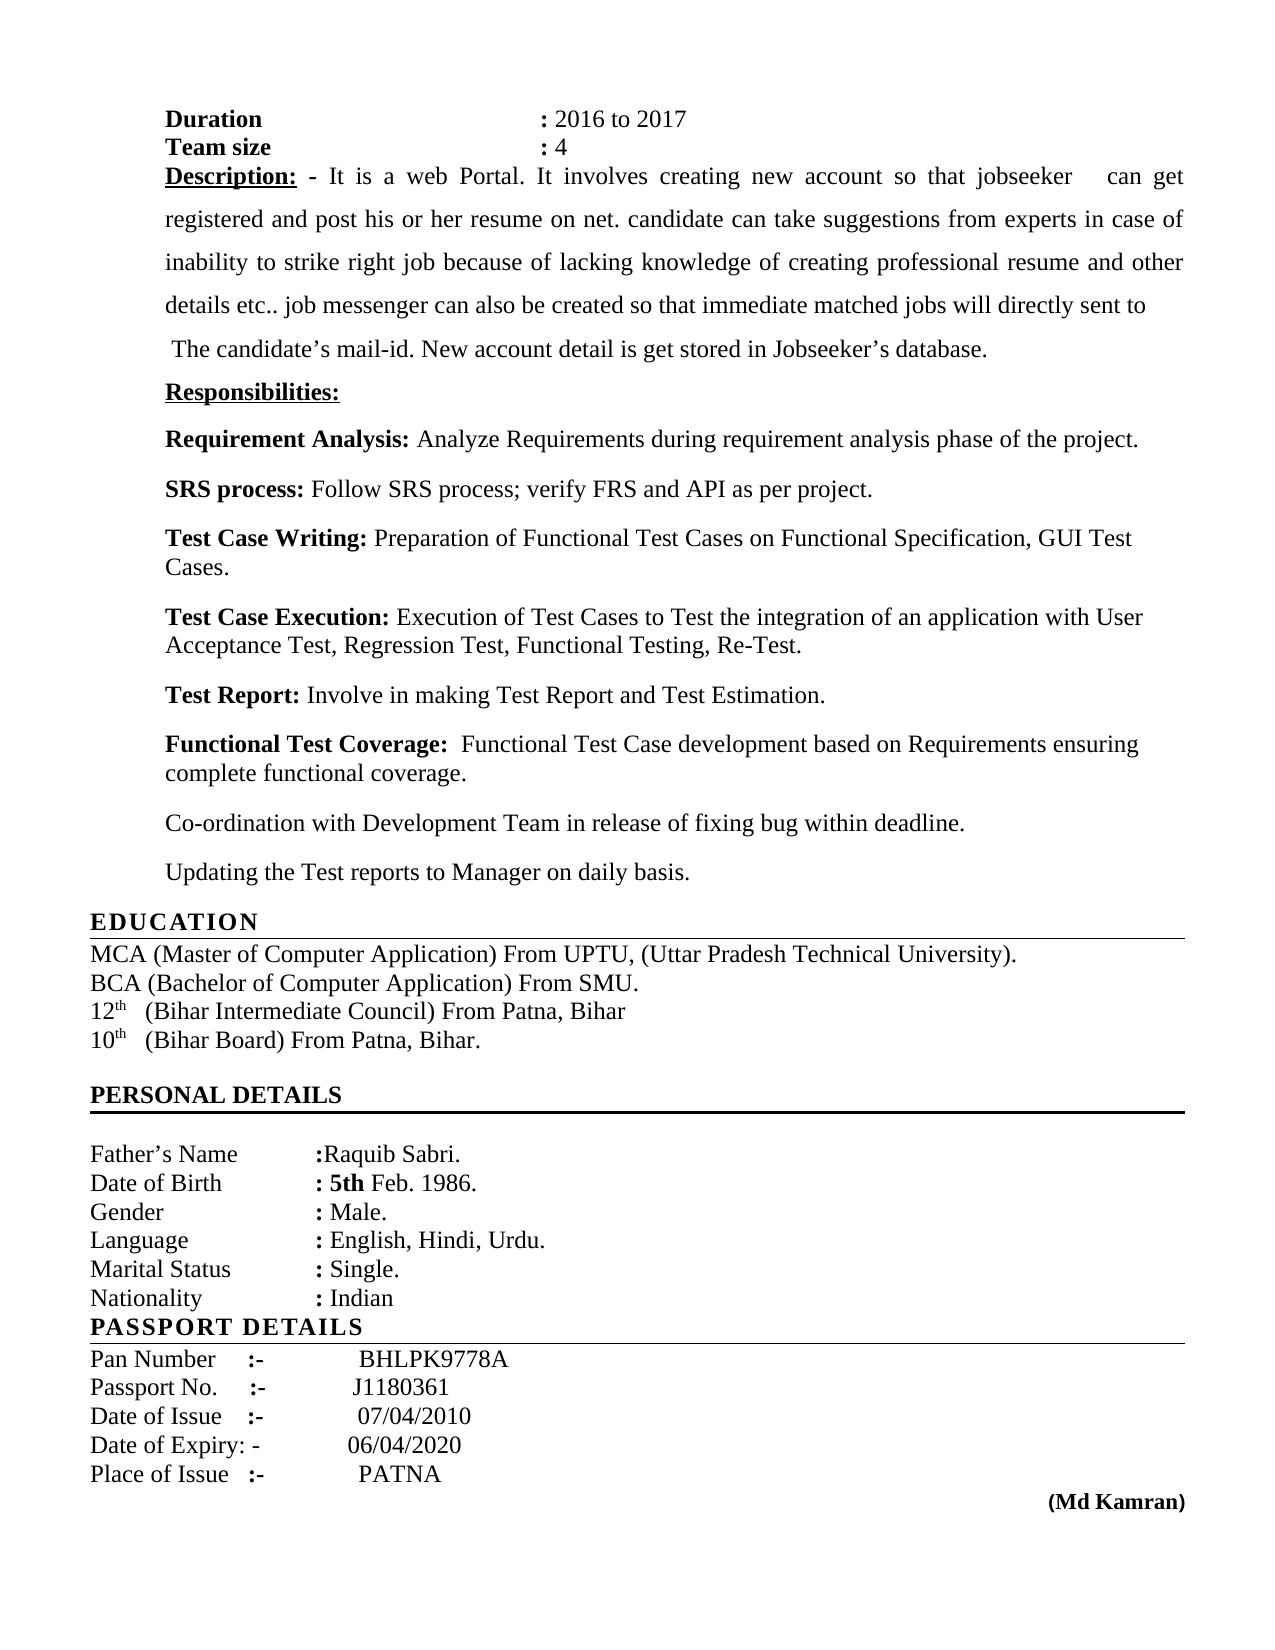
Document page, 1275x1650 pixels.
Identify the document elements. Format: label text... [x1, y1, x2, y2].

text 12th (Bihar Intermediate Council) From Patna, Bihar [90, 996, 1185, 1025]
text Test Case Writing: Preparation of Functional Test Cases on Functional Specification, GUI Test Cases. [165, 523, 1185, 581]
text 10th (Bihar Board) From Patna, Bihar. [90, 1025, 1185, 1054]
subtitle EDUCATION [90, 907, 1185, 938]
text Language : English, Hindi, Urdu. [90, 1226, 1185, 1254]
text Test Case Execution: Execution of Test Cases to Test the integration of an application with User Acceptance Test, Regression Test, Functional Testing, Re-Test. [165, 602, 1185, 659]
text Date of Birth : 5th Feb. 1986. [90, 1168, 1185, 1197]
text Responsibilities: [165, 377, 1185, 406]
text Co-ordination with Development Team in release of fixing bug within deadline. [165, 808, 1185, 837]
text Description: - It is a web Portal. It involves creating new account so that jobseeker can get registered and post his or her resume on net. candidate can take suggestions from experts in case of inability to strike right job because of lacking knowledge of creating professional resume and other details etc.. job messenger can also be created so that immediate matched jobs will directly sent to [165, 161, 1185, 319]
text The candidate’s mail-id. New account detail is get stored in Jobseeker’s database. [165, 334, 1185, 362]
text Date of Issue :- 07/04/2010 [90, 1401, 1185, 1430]
text Place of Issue :- PATNA [90, 1459, 1185, 1487]
text Updating the Test reports to Manager on daily basis. [165, 857, 1185, 886]
text PERSONAL DETAILS [90, 1080, 1185, 1111]
text BCA (Bachelor of Computer Application) From SMU. [90, 968, 1185, 996]
text Requirement Analysis: Analyze Requirements during requirement analysis phase of the project. [165, 424, 1185, 453]
text Functional Test Coverage: Functional Test Case development based on Requirements ensuring complete functional coverage. [165, 729, 1185, 787]
text Passport No. :- J1180361 [90, 1372, 1185, 1401]
text Team size : 4 [165, 132, 1185, 161]
text SRS process: Follow SRS process; verify FRS and API as per project. [165, 474, 1185, 502]
text Duration : 2016 to 2017 [165, 104, 1185, 132]
text Test Report: Involve in making Test Report and Test Estimation. [165, 680, 1185, 709]
text Gender : Male. [90, 1197, 1185, 1226]
text Pan Number :- BHLPK9778A [90, 1344, 1185, 1372]
subtitle PASSPORT DETAILS [90, 1312, 1185, 1343]
text Marital Status : Single. [90, 1254, 1185, 1283]
text Nationality : Indian [90, 1283, 1185, 1312]
text (Md Kamran) [90, 1487, 1185, 1516]
text MCA (Master of Computer Application) From UPTU, (Uttar Pradesh Technical University). [90, 939, 1185, 968]
text Date of Expiry: - 06/04/2020 [90, 1430, 1185, 1459]
text Father’s Name :Raquib Sabri. [90, 1139, 1185, 1168]
